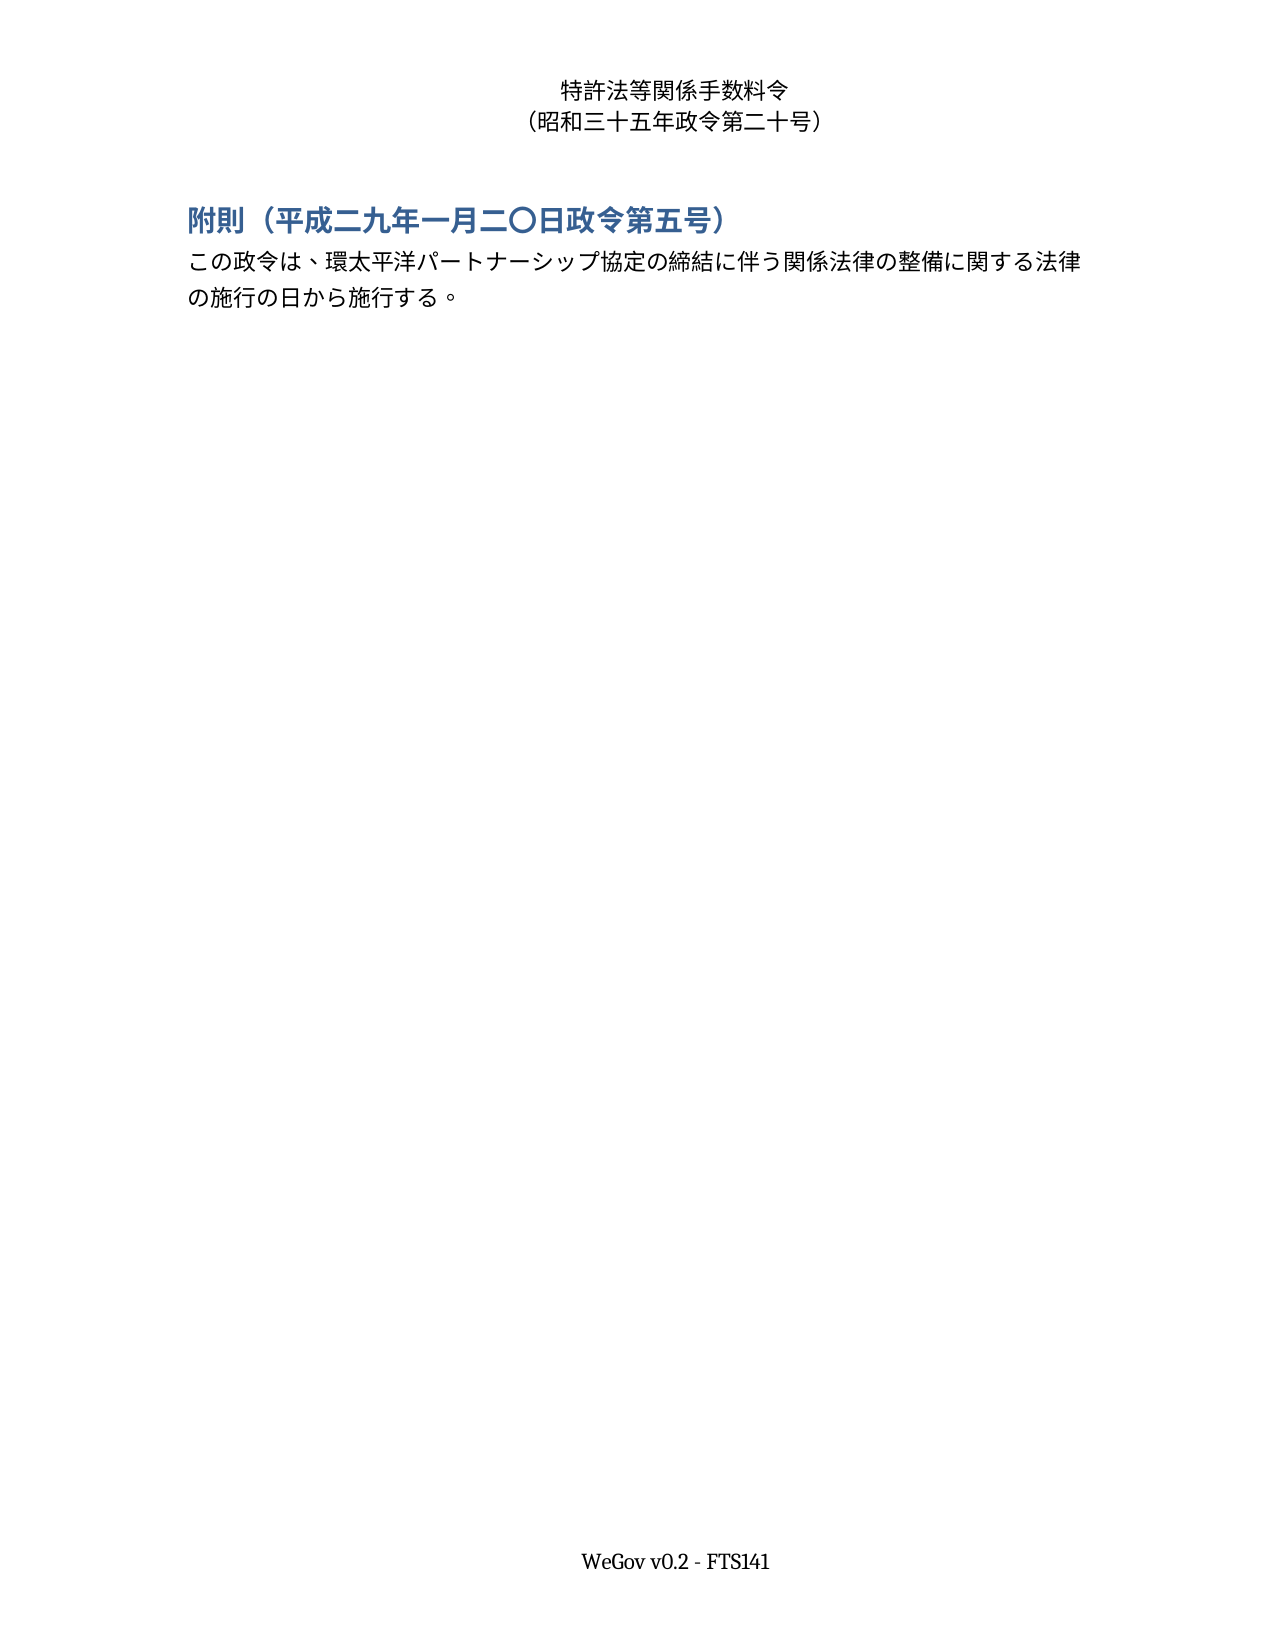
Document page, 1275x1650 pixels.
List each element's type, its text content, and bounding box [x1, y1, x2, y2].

subtitle 附則（平成二九年一月二〇日政令第五号） [187, 200, 1087, 240]
text この政令は、環太平洋パートナーシップ協定の締結に伴う関係法律の整備に関する法律の施行の日から施行する。 [187, 246, 1087, 313]
